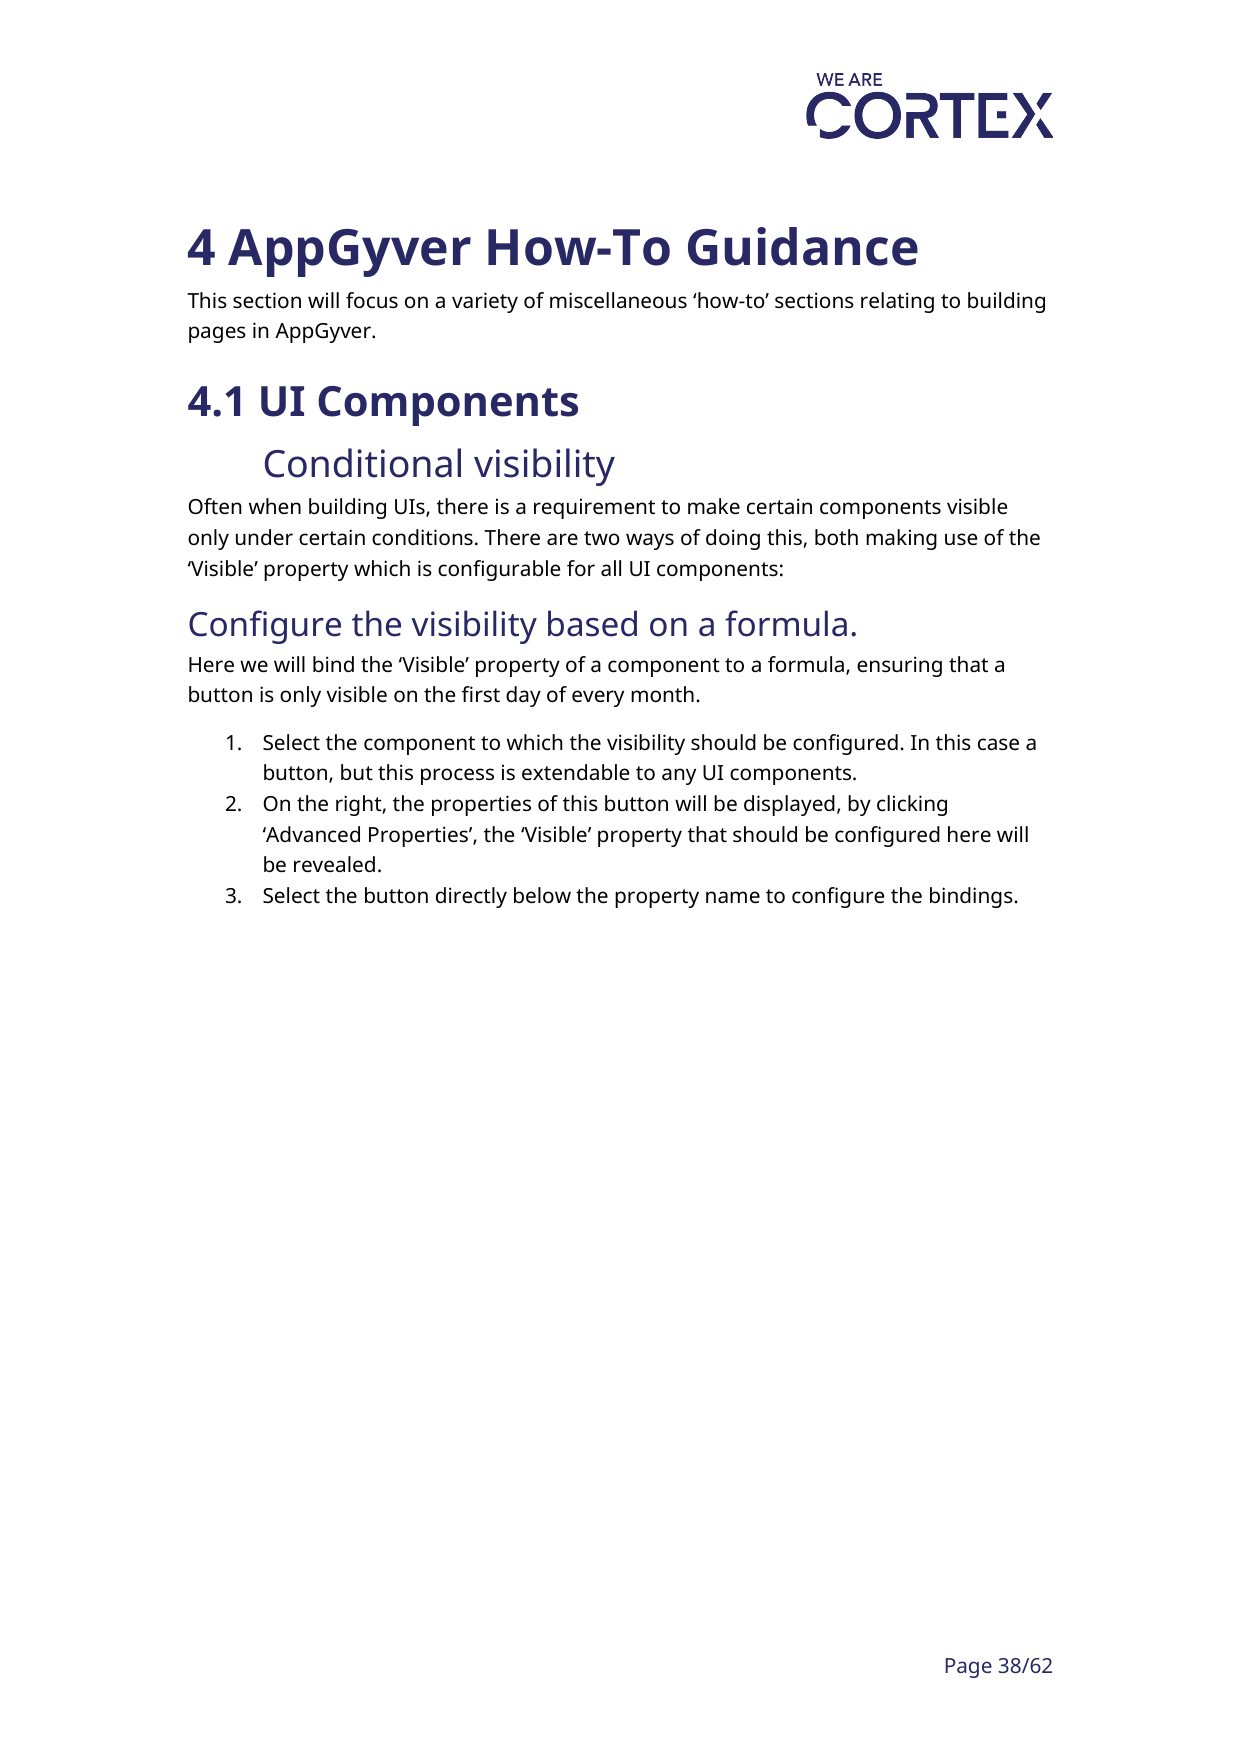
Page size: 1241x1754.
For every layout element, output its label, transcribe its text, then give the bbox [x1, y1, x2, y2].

list Select the button directly below the property name to configure the bindings. [225, 881, 1053, 909]
text This section will focus on a variety of miscellaneous ‘how-to’ sections relating to building pages in AppGyver. [187, 286, 1053, 345]
text Here we will bind the ‘Visible’ property of a component to a formula, ensuring that a button is only visible on the first day of every month. [187, 650, 1053, 709]
text Often when building UIs, there is a requirement to make certain components visible only under certain conditions. There are two ways of doing this, both making use of the ‘Visible’ property which is configurable for all UI components: [187, 492, 1053, 582]
list Select the component to which the visibility should be configured. In this case a button, but this process is extendable to any UI components. [225, 728, 1053, 787]
subtitle UI Components [187, 372, 1053, 429]
picture [806, 73, 1054, 139]
list On the right, the properties of this button will be displayed, by clicking ‘Advanced Properties’, the ‘Visible’ property that should be configured here will be revealed. [225, 789, 1053, 879]
subtitle Conditional visibility [187, 437, 1053, 488]
subtitle AppGyver How-To Guidance [187, 212, 1053, 280]
subtitle Configure the visibility based on a formula. [187, 601, 1053, 646]
